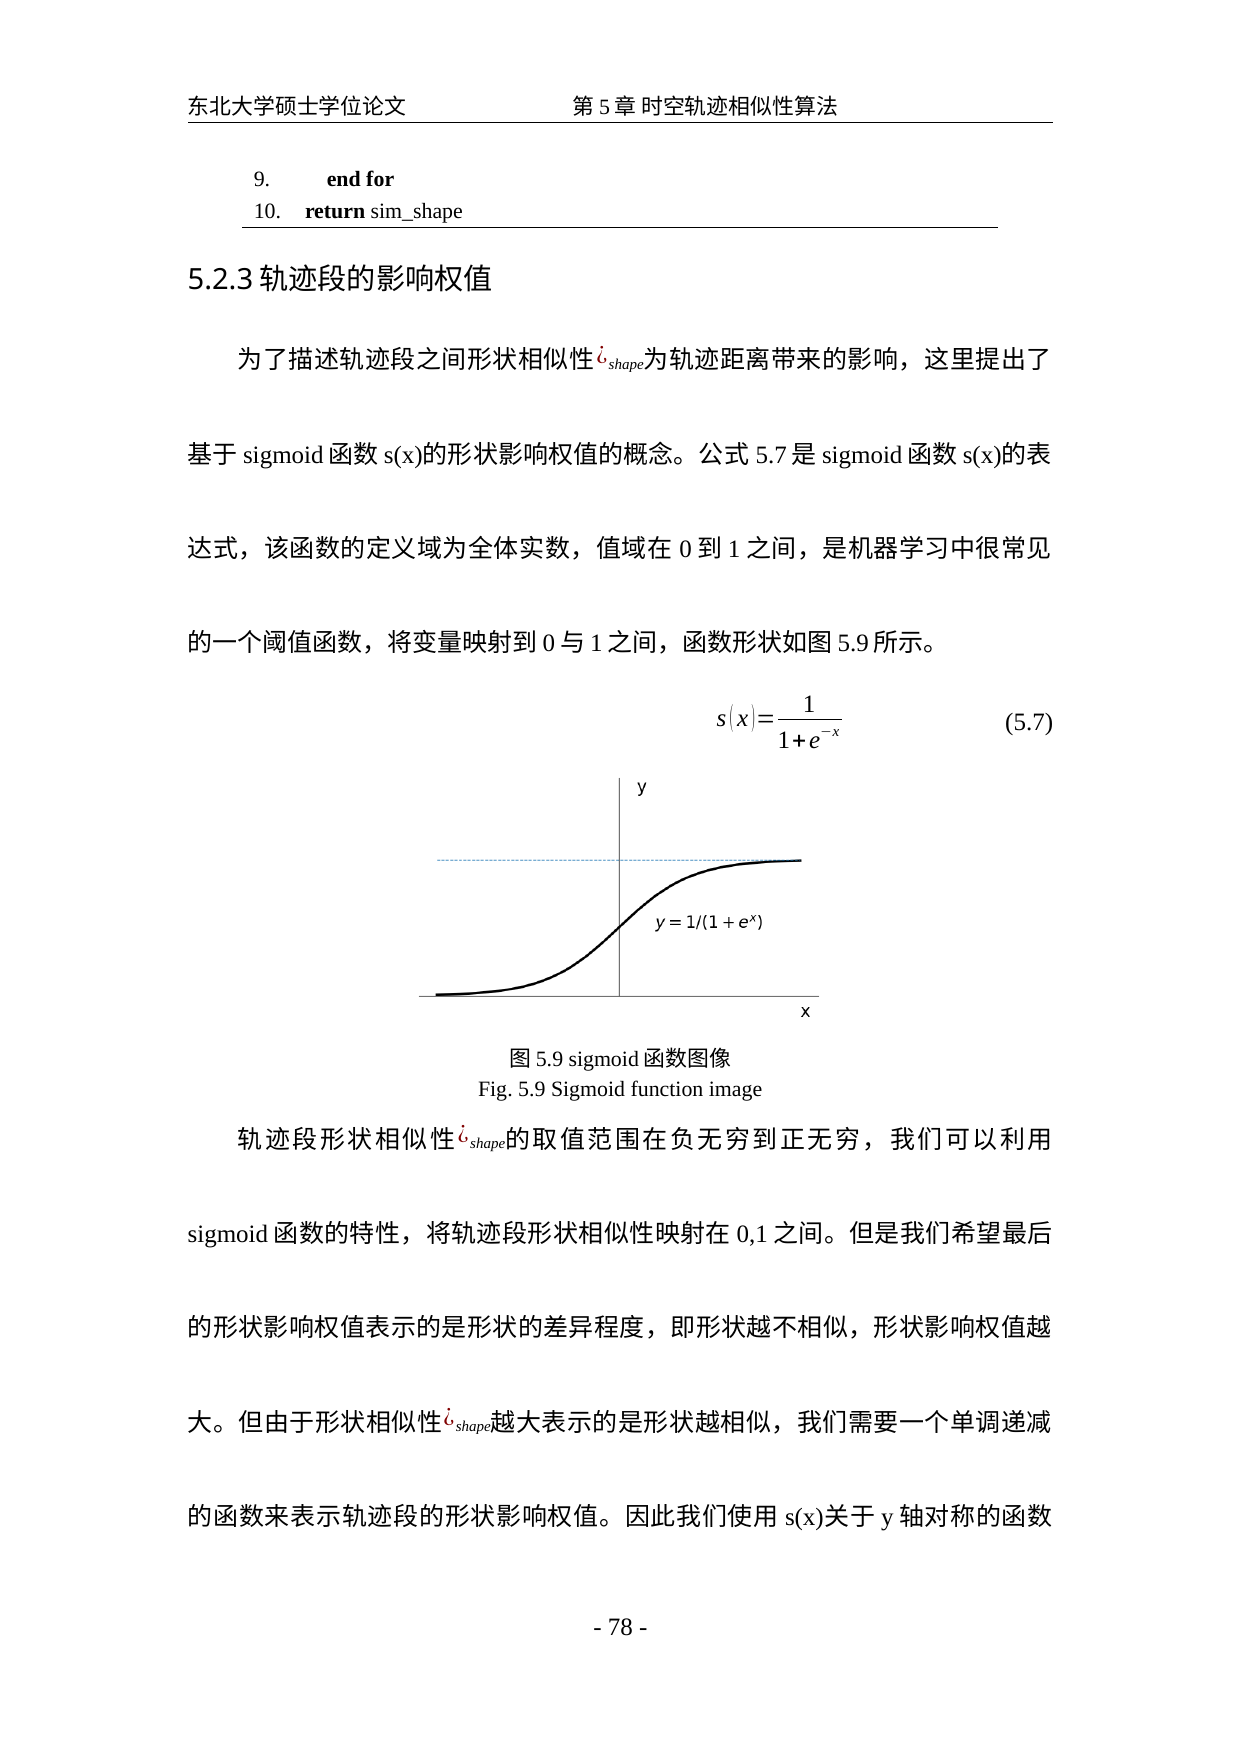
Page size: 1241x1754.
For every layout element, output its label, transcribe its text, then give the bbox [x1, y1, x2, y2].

table_cell end for [294, 162, 998, 194]
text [187, 1105, 1053, 1547]
subtitle 5.2.3轨迹段的影响权值 [187, 244, 1053, 309]
text (5.7) [187, 689, 1053, 754]
text Fig. 5.9 Sigmoid function image [187, 1073, 1053, 1105]
table_cell return sim_shape [294, 195, 998, 227]
text 图5.9 sigmoid函数图像 [187, 1040, 1053, 1073]
picture [411, 767, 830, 1020]
table_cell 9. [242, 162, 293, 194]
table_cell 10. [242, 195, 293, 227]
text 为了描述轨迹段之间形状相似性为轨迹距离带来的影响，这里提出了基于sigmoid函数s(x)的形状影响权值的概念。公式5.7是sigmoid函数s(x)的表达式，该函数的定义域为全体实数，值域在0到1之间，是机器学习中很常见的一个阈值函数，将变量映射到0与1之间，函数形状如图5.9所示。 [187, 326, 1053, 673]
